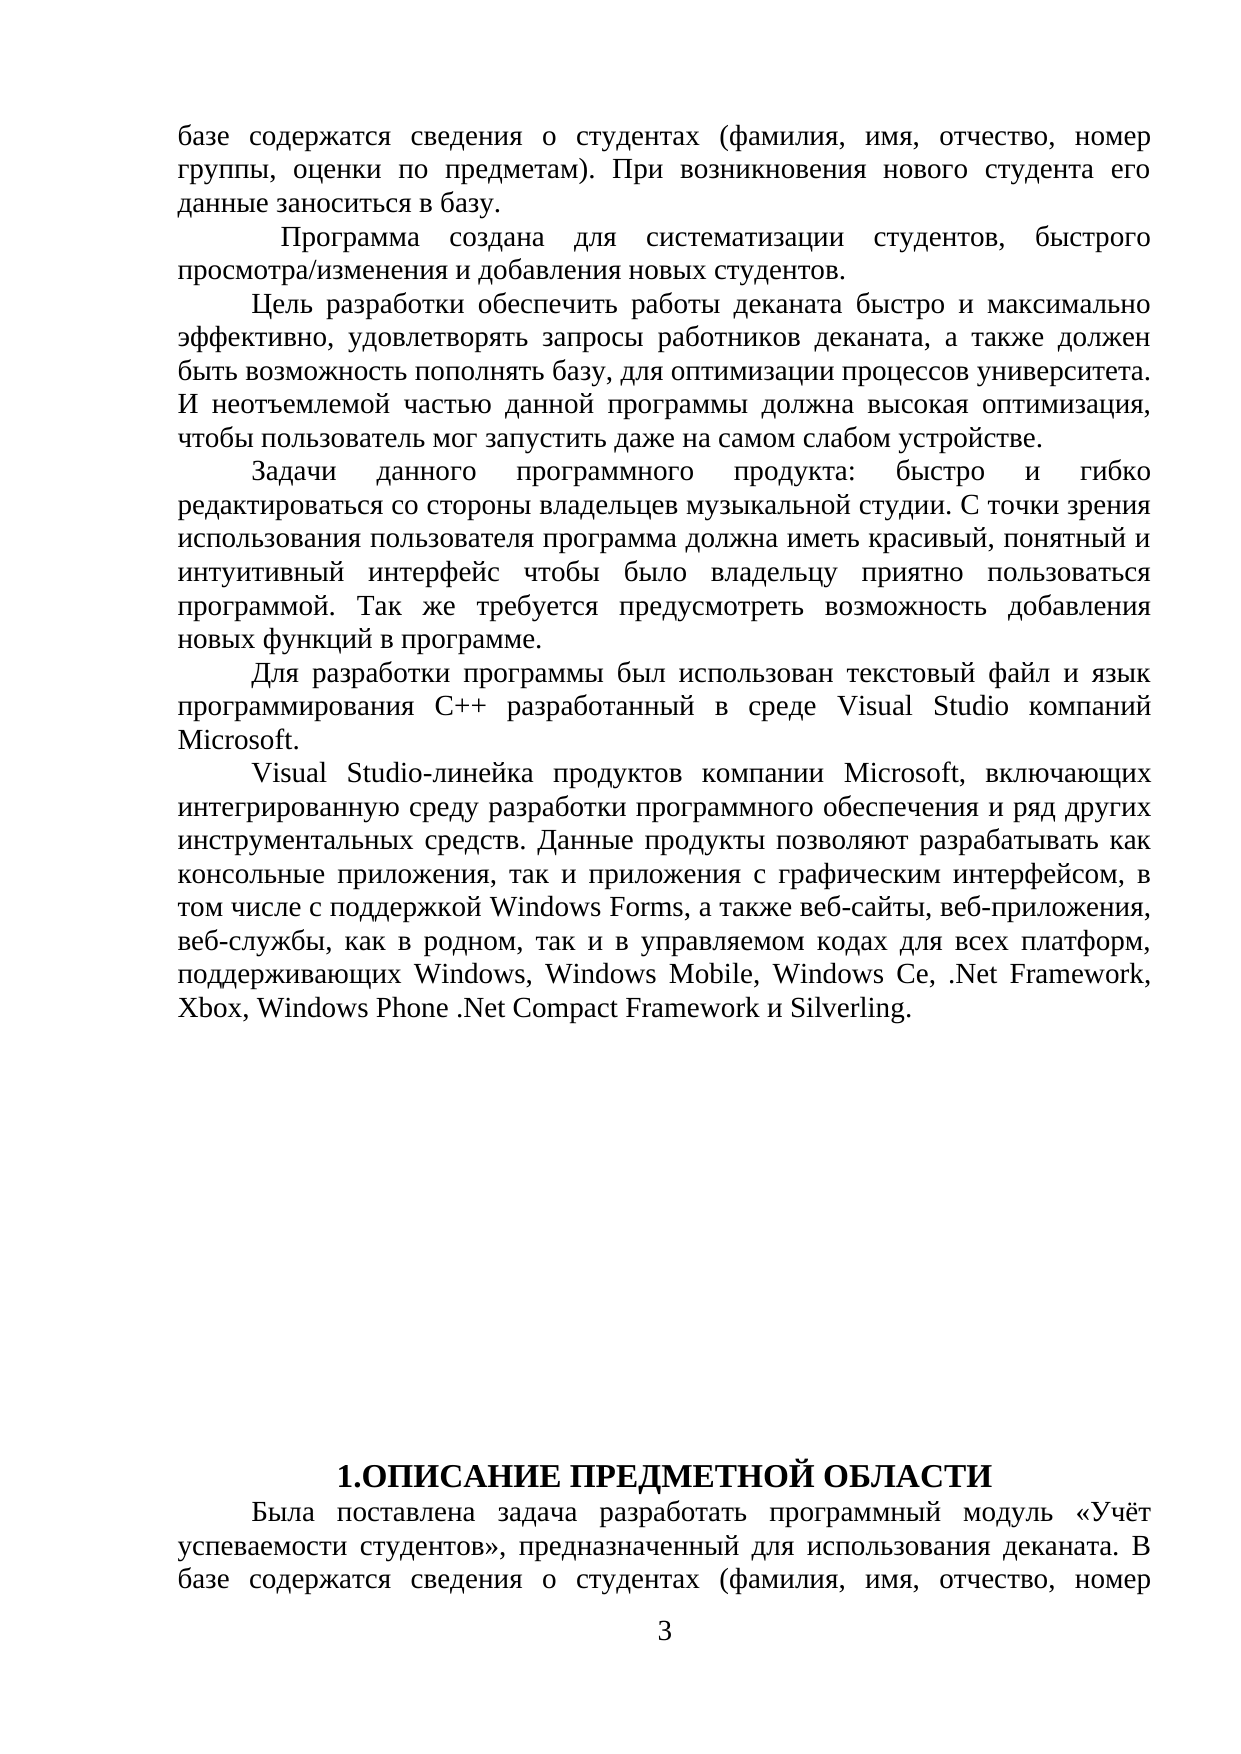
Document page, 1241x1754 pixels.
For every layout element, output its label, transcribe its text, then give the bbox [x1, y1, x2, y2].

text Программа создана для систематизации студентов, быстрого просмотра/изменения и добавления новых студентов. [177, 219, 1152, 286]
text Visual Studio-линейка продуктов компании Microsoft, включающих интегрированную среду разработки программного обеспечения и ряд других инструментальных средств. Данные продукты позволяют разрабатывать как консольные приложения, так и приложения с графическим интерфейсом, в том числе с поддержкой Windows Forms, а также веб-сайты, веб-приложения, веб-службы, как в родном, так и в управляемом кодах для всех платформ, поддерживающих Windows, Windows Mobile, Windows Ce, .Net Framework, Xbox, Windows Phone .Net Compact Framework и Silverling. [177, 755, 1152, 1024]
text Для разработки программы был использован текстовый файл и язык программирования C++ разработанный в среде Visual Studio компаний Microsoft. [177, 655, 1152, 755]
subtitle 1.ОПИСАНИЕ ПРЕДМЕТНОЙ ОБЛАСТИ [177, 1456, 1152, 1494]
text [177, 118, 1152, 219]
text Цель разработки обеспечить работы деканата быстро и максимально эффективно, удовлетворять запросы работников деканата, а также должен быть возможность пополнять базу, для оптимизации процессов университета. И неотъемлемой частью данной программы должна высокая оптимизация, чтобы пользователь мог запустить даже на самом слабом устройстве. [177, 286, 1152, 453]
text Задачи данного программного продукта: быстро и гибко редактироваться со стороны владельцев музыкальной студии. С точки зрения использования пользователя программа должна иметь красивый, понятный и интуитивный интерфейс чтобы было владельцу приятно пользоваться программой. Так же требуется предусмотреть возможность добавления новых функций в программе. [177, 453, 1152, 655]
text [177, 1494, 1152, 1595]
